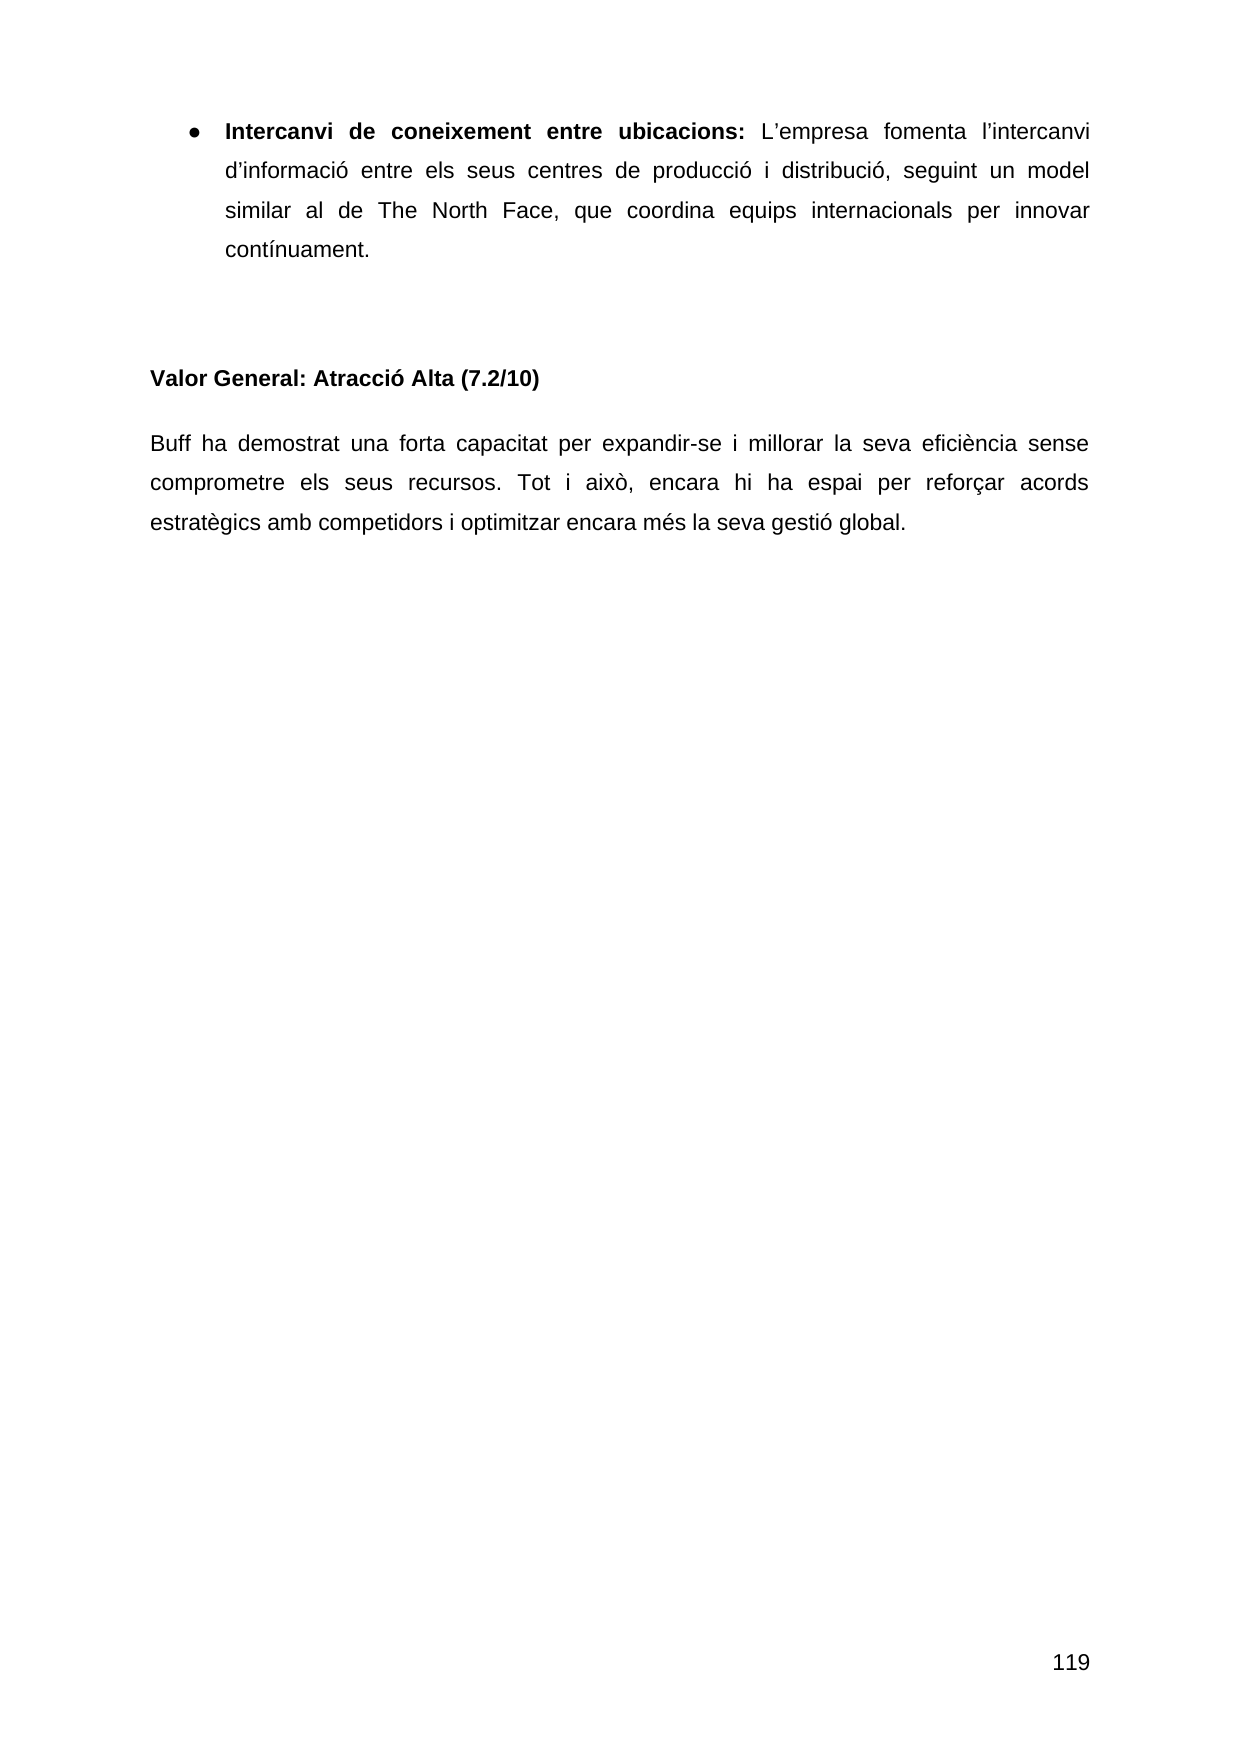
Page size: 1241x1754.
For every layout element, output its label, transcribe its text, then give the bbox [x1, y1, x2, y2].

list Intercanvi de coneixement entre ubicacions: L’empresa fomenta l’intercanvi d’informació entre els seus centres de producció i distribució, seguint un model similar al de The North Face, que coordina equips internacionals per innovar contínuament. [187, 118, 1090, 263]
text Valor General: Atracció Alta (7.2/10) [150, 365, 1090, 392]
text Buff ha demostrat una forta capacitat per expandir-se i millorar la seva eficiència sense comprometre els seus recursos. Tot i això, encara hi ha espai per reforçar acords estratègics amb competidors i optimitzar encara més la seva gestió global. [150, 430, 1090, 535]
